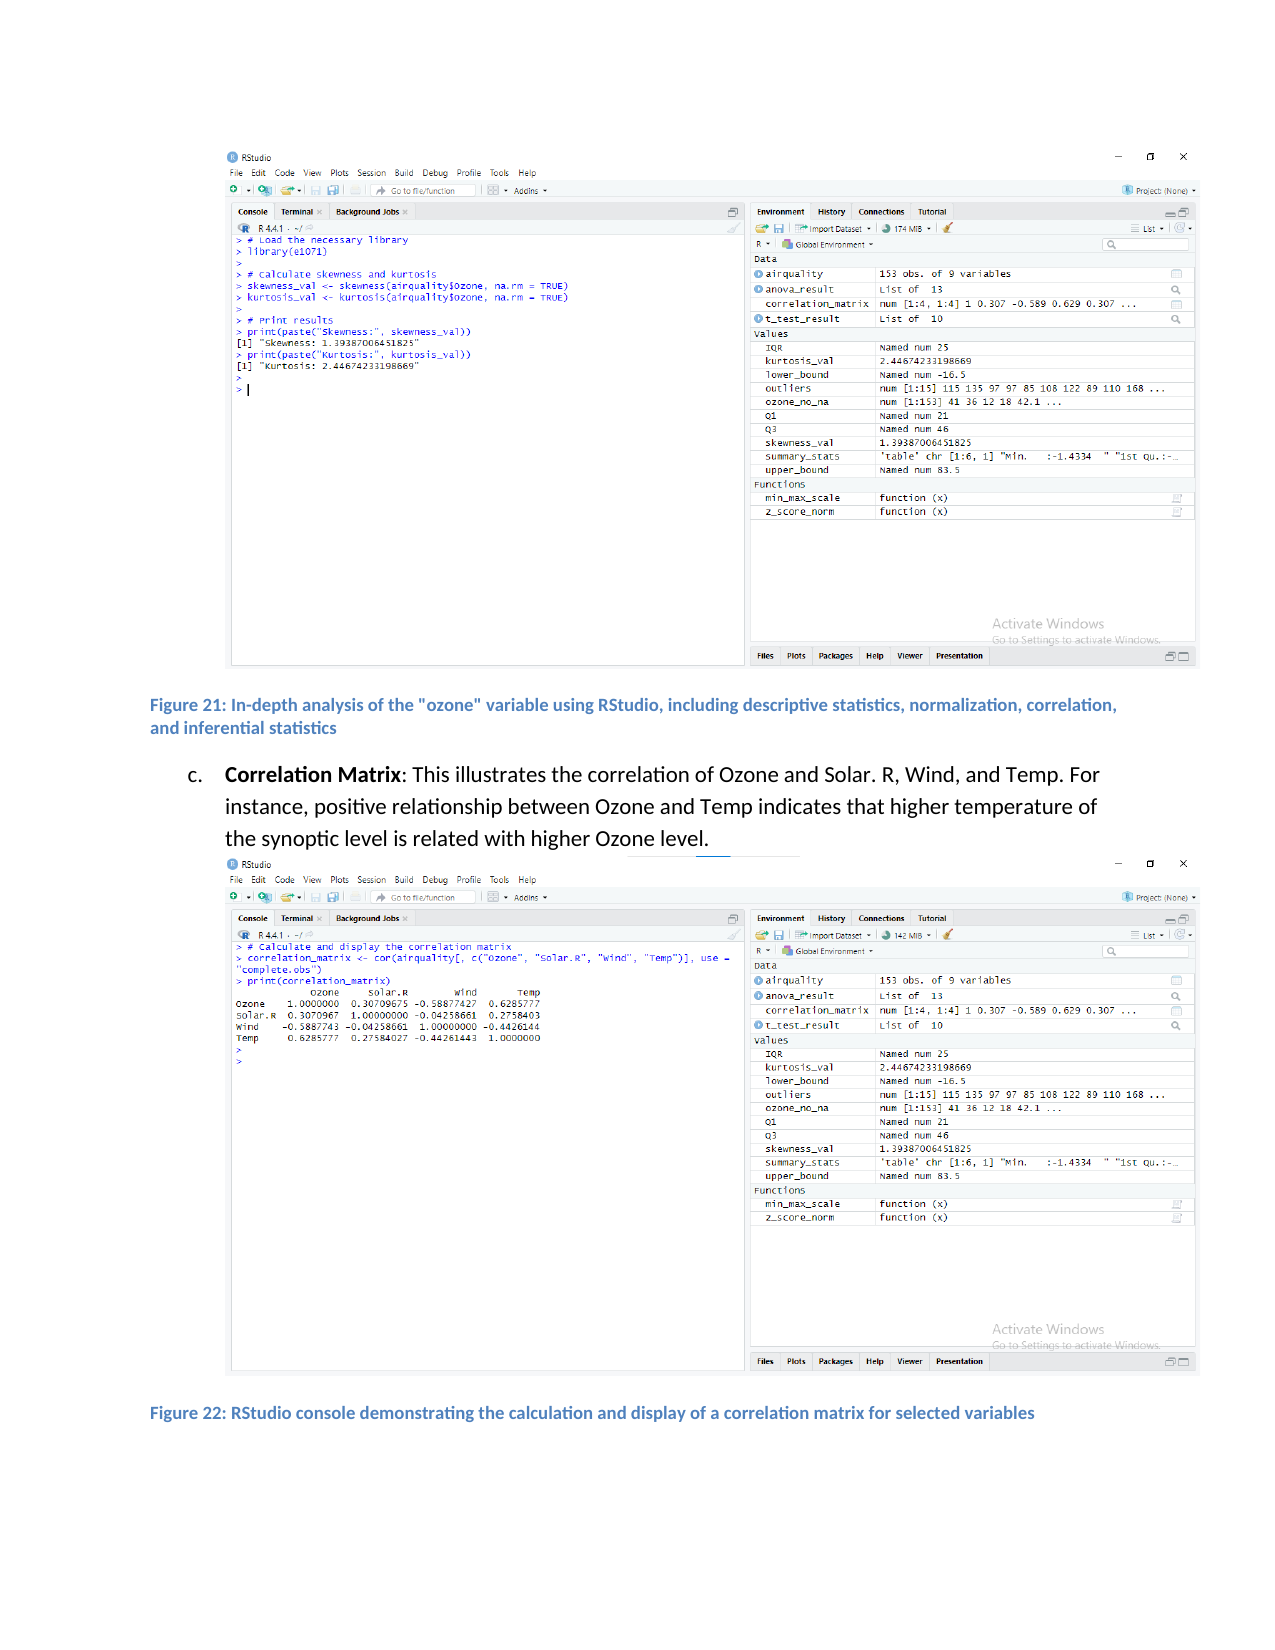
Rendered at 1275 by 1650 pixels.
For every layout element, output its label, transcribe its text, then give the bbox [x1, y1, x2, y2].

list Correlation Matrix: This illustrates the correlation of Ozone and Solar. R, Wind, and Temp. For instance, positive relationship between Ozone and Temp indicates that higher temperature of the synoptic level is related with higher Ozone level. [187, 760, 1125, 852]
picture [225, 856, 1200, 1376]
picture [225, 150, 1200, 669]
